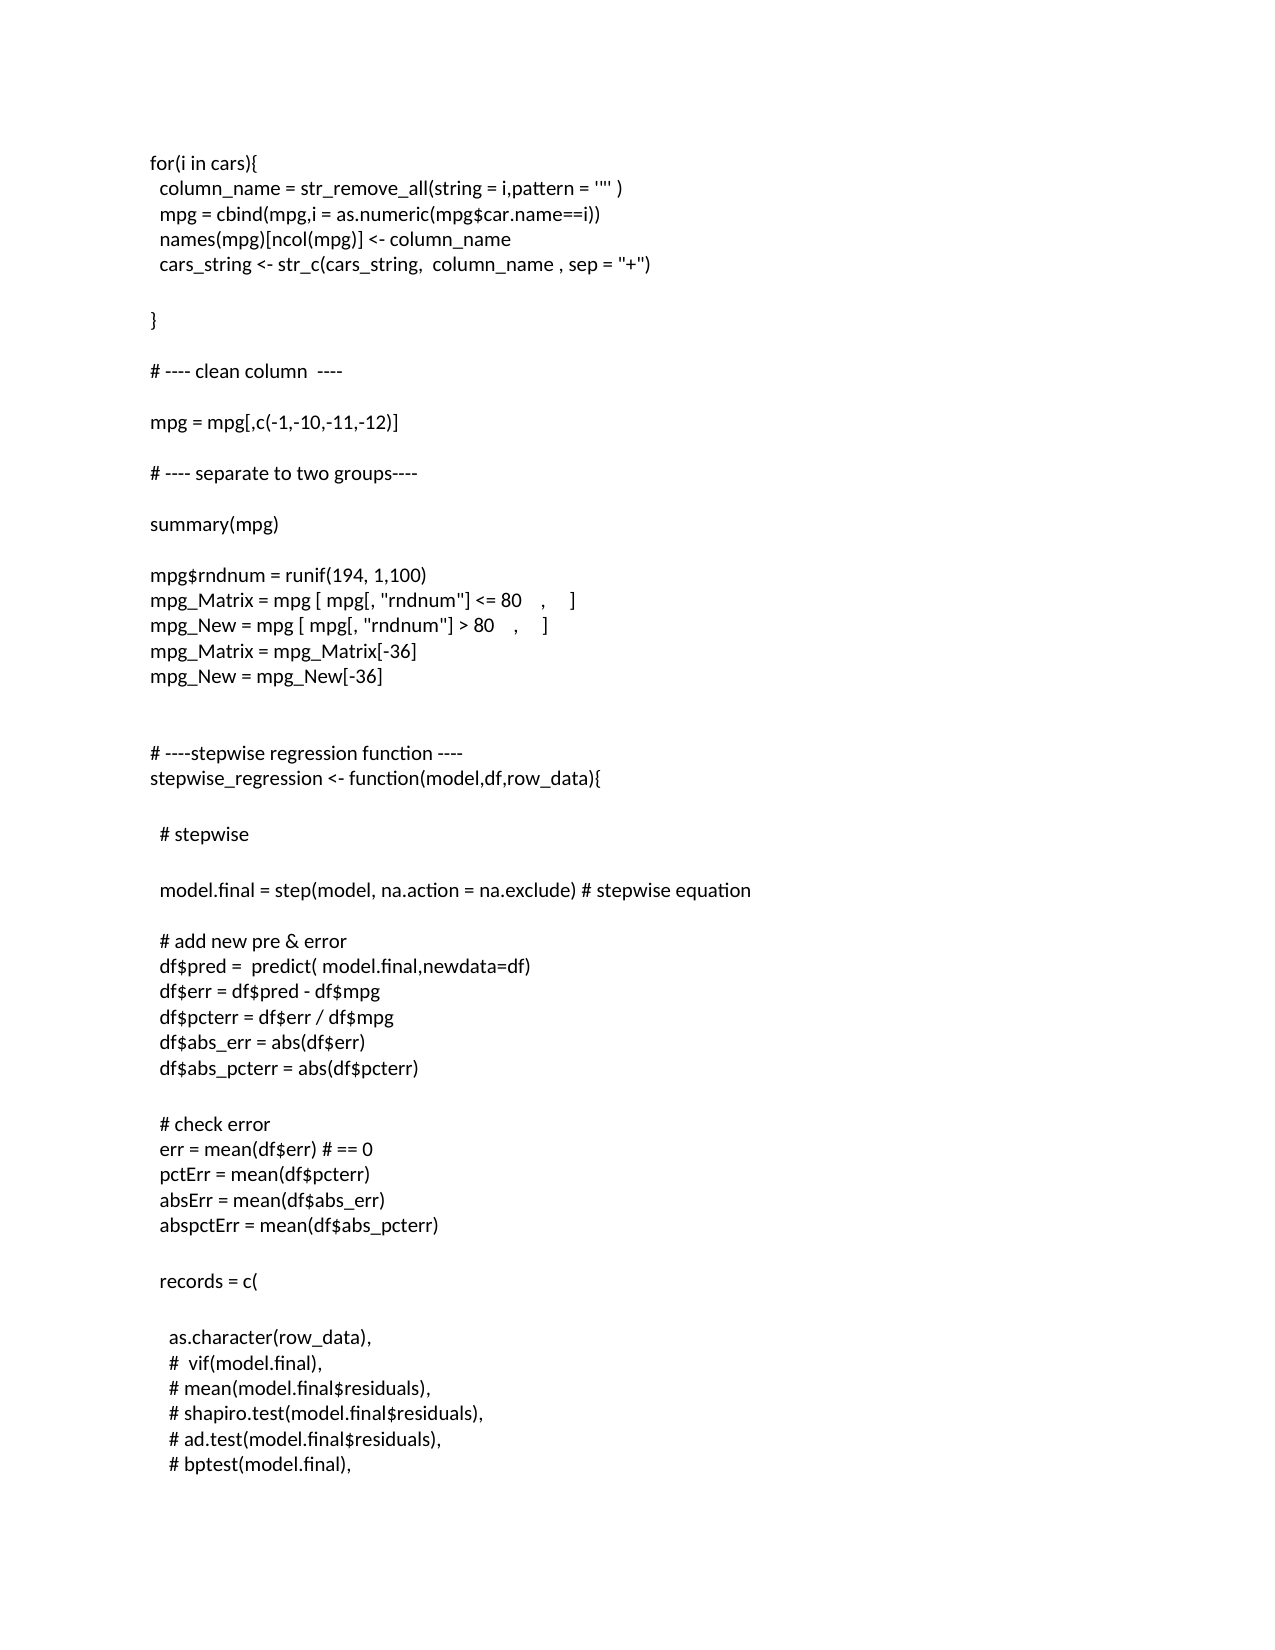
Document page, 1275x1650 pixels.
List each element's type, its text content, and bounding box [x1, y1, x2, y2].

text abspctErr = mean(df$abs_pcterr) [150, 1212, 1125, 1238]
text mpg_New = mpg_New[-36] [150, 663, 1125, 689]
text names(mpg)[ncol(mpg)] <- column_name [150, 226, 1125, 252]
text absErr = mean(df$abs_err) [150, 1187, 1125, 1212]
text mpg = mpg[,c(-1,-10,-11,-12)] [150, 409, 1125, 435]
text # ---- clean column ---- [150, 358, 1125, 384]
text summary(mpg) [150, 511, 1125, 536]
text cars_string <- str_c(cars_string, column_name , sep = "+") [150, 252, 1125, 277]
text as.character(row_data), [150, 1324, 1125, 1350]
text mpg_Matrix = mpg_Matrix[-36] [150, 638, 1125, 663]
text pctErr = mean(df$pcterr) [150, 1162, 1125, 1187]
text model.final = step(model, na.action = na.exclude) # stepwise equation [150, 877, 1125, 902]
text # stepwise [150, 821, 1125, 846]
text # vif(model.final), [150, 1350, 1125, 1375]
text err = mean(df$err) # == 0 [150, 1136, 1125, 1162]
text # bptest(model.final), [150, 1451, 1125, 1477]
text # ----stepwise regression function ---- [150, 740, 1125, 765]
text # ad.test(model.final$residuals), [150, 1426, 1125, 1451]
text mpg_New = mpg [ mpg[, "rndnum"] > 80 , ] [150, 613, 1125, 638]
text # check error [150, 1111, 1125, 1136]
text df$abs_pcterr = abs(df$pcterr) [150, 1055, 1125, 1080]
text mpg$rndnum = runif(194, 1,100) [150, 562, 1125, 587]
text df$pcterr = df$err / df$mpg [150, 1004, 1125, 1029]
text mpg = cbind(mpg,i = as.numeric(mpg$car.name==i)) [150, 201, 1125, 226]
text # ---- separate to two groups---- [150, 460, 1125, 486]
text column_name = str_remove_all(string = i,pattern = '"' ) [150, 175, 1125, 201]
text df$pred = predict( model.final,newdata=df) [150, 953, 1125, 979]
text df$abs_err = abs(df$err) [150, 1029, 1125, 1055]
text # add new pre & error [150, 928, 1125, 953]
text stepwise_regression <- function(model,df,row_data){ [150, 765, 1125, 791]
text mpg_Matrix = mpg [ mpg[, "rndnum"] <= 80 , ] [150, 587, 1125, 613]
text # mean(model.final$residuals), [150, 1375, 1125, 1401]
text for(i in cars){ [150, 150, 1125, 175]
text # shapiro.test(model.final$residuals), [150, 1401, 1125, 1426]
text df$err = df$pred - df$mpg [150, 979, 1125, 1004]
text records = c( [150, 1268, 1125, 1294]
text } [150, 308, 1125, 333]
